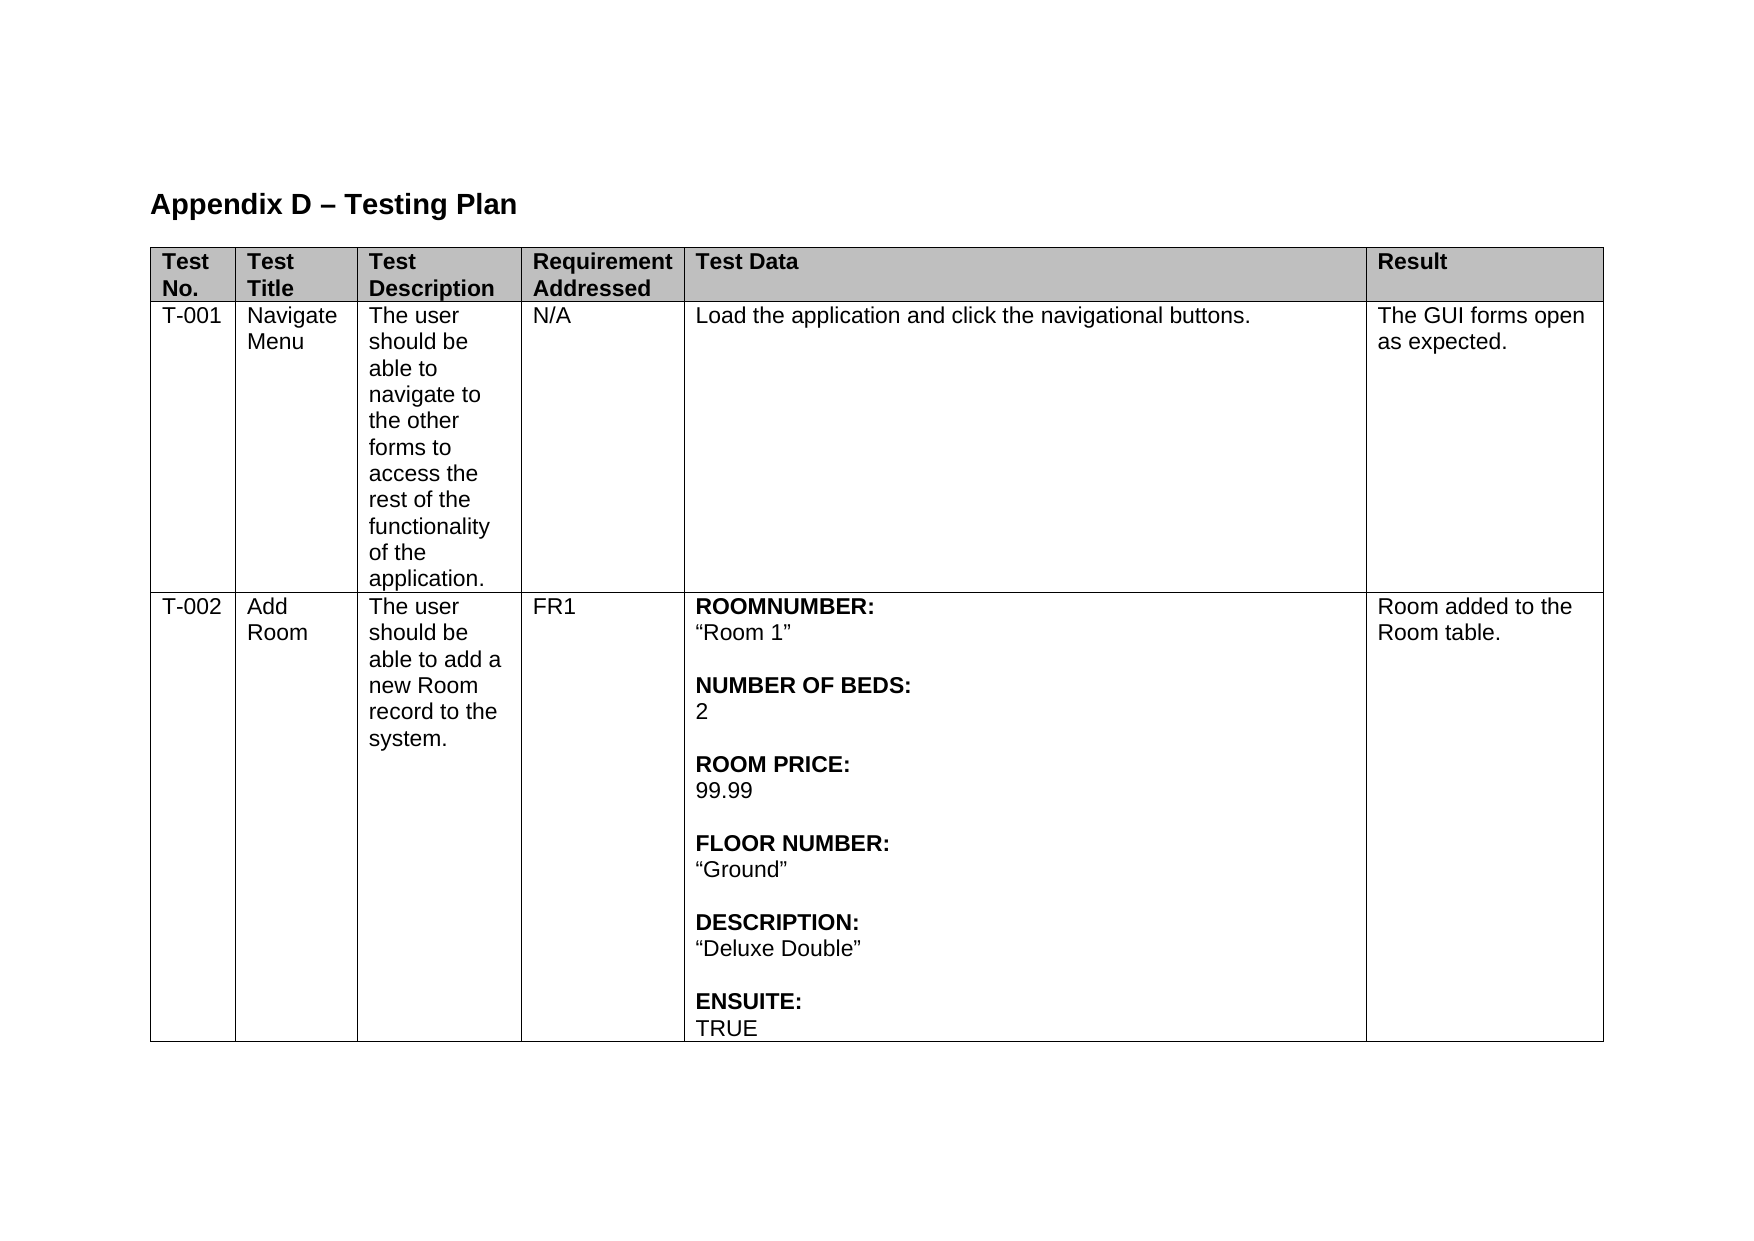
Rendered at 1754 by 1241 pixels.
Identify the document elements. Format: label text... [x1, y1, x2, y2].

table_header Test Description [358, 248, 521, 301]
subtitle Appendix D – Testing Plan [150, 187, 1604, 221]
table_cell FR1 [522, 593, 684, 1041]
table_cell The GUI forms open as expected. [1367, 302, 1603, 592]
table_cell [1367, 593, 1603, 1041]
table_header Test Data [685, 248, 1366, 301]
table_header Test No. [151, 248, 235, 301]
table_cell The user should be able to navigate to the other forms to access the rest of the functionality of the application. [358, 302, 521, 592]
table_header Test Title [236, 248, 357, 301]
table_cell T-001 [151, 302, 235, 592]
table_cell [358, 593, 521, 1041]
table_header Result [1367, 248, 1603, 301]
table_cell Load the application and click the navigational buttons. [685, 302, 1366, 592]
table_cell T-002 [151, 593, 235, 1041]
table_cell Add Room [236, 593, 357, 1041]
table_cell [685, 593, 1366, 1041]
table_cell N/A [522, 302, 684, 592]
table_cell Navigate Menu [236, 302, 357, 592]
table_header Requirement Addressed [522, 248, 684, 301]
